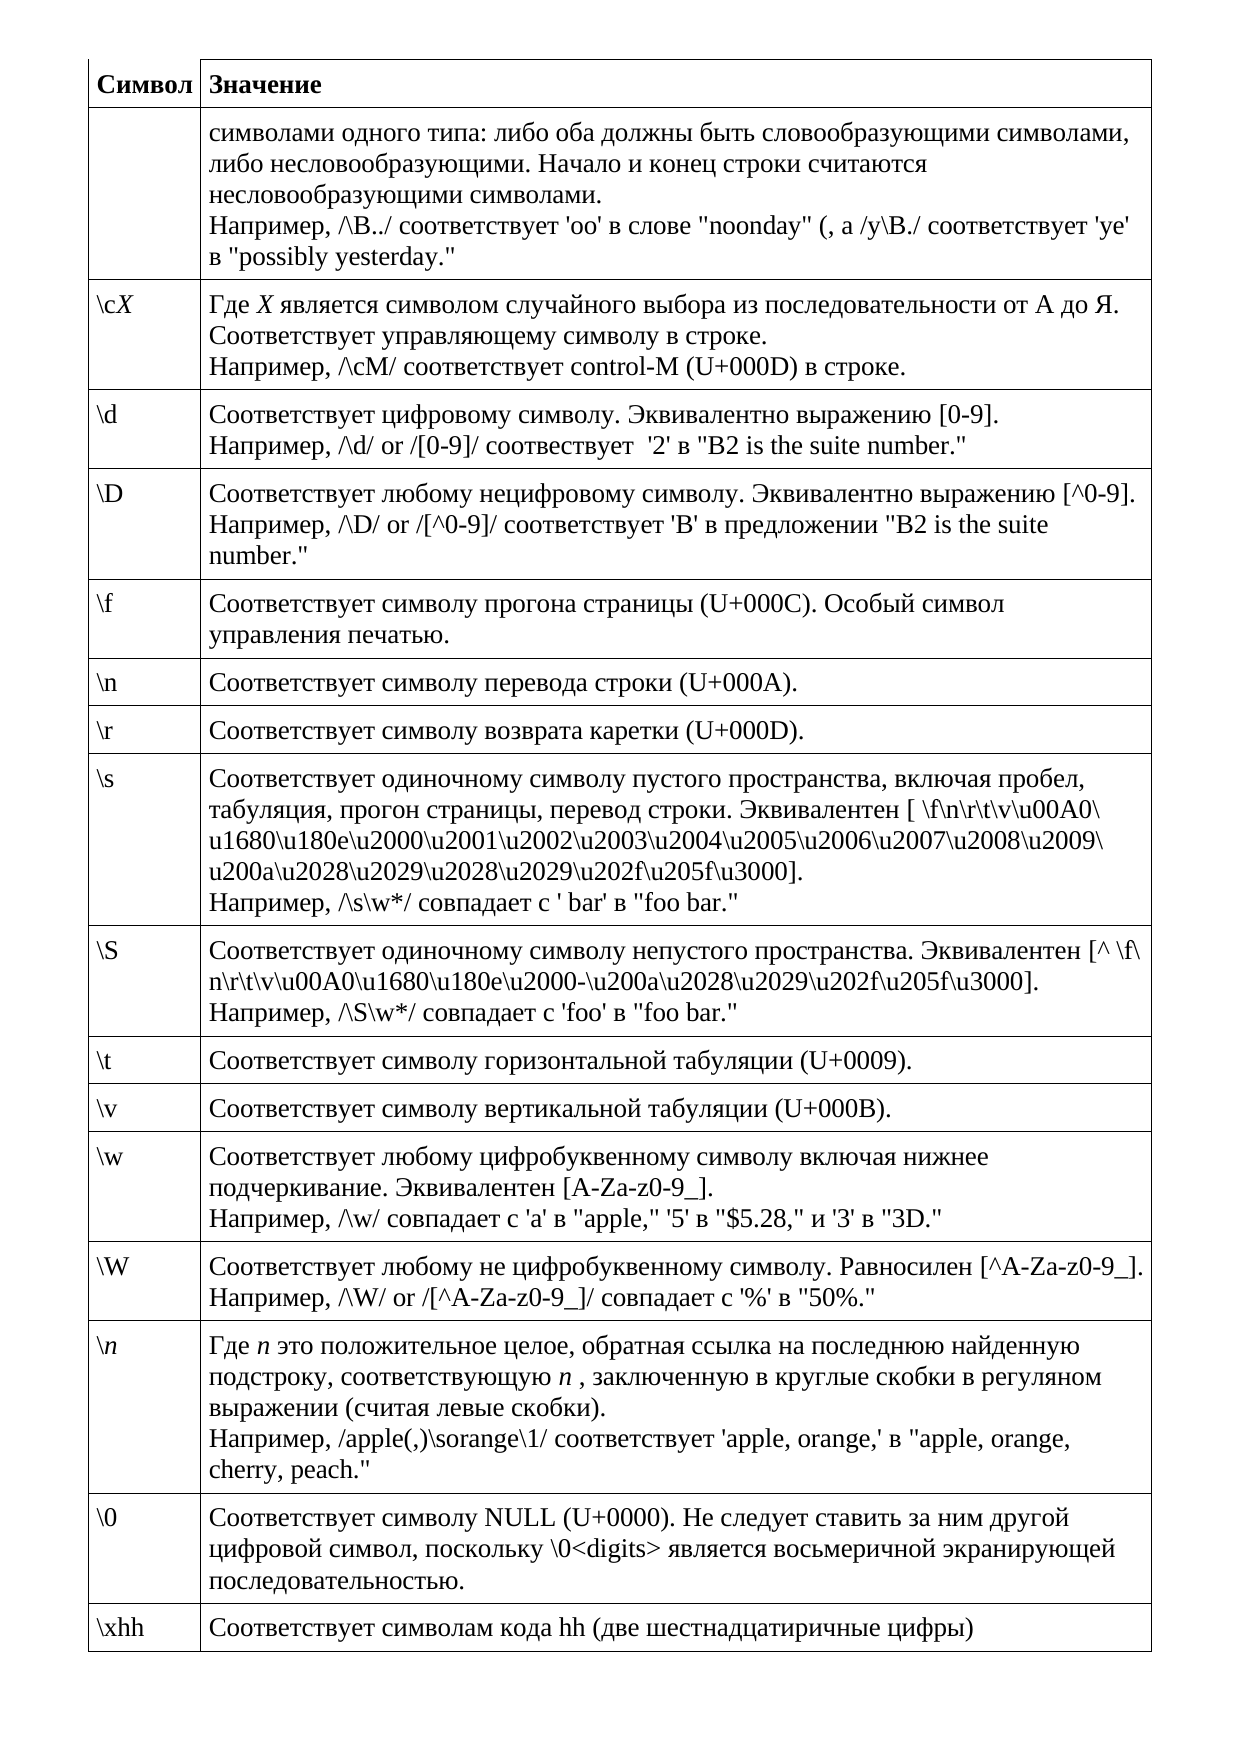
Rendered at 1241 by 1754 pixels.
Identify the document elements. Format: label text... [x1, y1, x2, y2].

table_cell Соответствует любому не цифробуквенному символу. Равносилен [^A-Za-z0-9_]. Например, /\W/ or /[^A-Za-z0-9_]/ совпадает с '%' в "50%." [201, 1242, 1151, 1320]
table_cell \B [89, 108, 200, 279]
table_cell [201, 108, 1151, 279]
table_cell \cX [89, 280, 200, 389]
table_cell Символ [89, 59, 200, 107]
table_cell Соответствует любому цифробуквенному символу включая нижнее подчеркивание. Эквивалентен [A-Za-z0-9_]. Например, /\w/ совпадает с 'a' в "apple," '5' в "$5.28," и '3' в "3D." [201, 1132, 1151, 1241]
table_cell Соответствует одиночному символу пустого пространства, включая пробел, табуляция, прогон страницы, перевод строки. Эквивалентен [ \f\n\r\t\v​\u00A0\u1680​\u180e\u2000​\u2001\u2002​\u2003\u2004​\u2005\u2006​\u2007\u2008​\u2009\u200a​\u2028\u2029​\u2028\u2029​\u202f\u205f​\u3000]. Например, /\s\w*/ совпадает с ' bar' в "foo bar." [201, 754, 1151, 925]
table_cell \S [89, 926, 200, 1036]
table_cell \W [89, 1242, 200, 1320]
table_cell Соответствует одиночному символу непустого пространства. Эквивалентен [^ \f\n\r\t\v​\u00A0\u1680​\u180e\u2000-\u200a​​\u2028\u2029​\u202f\u205f​\u3000]. Например, /\S\w*/ совпадает с 'foo' в "foo bar." [201, 926, 1151, 1036]
table_cell \d [89, 390, 200, 468]
table_cell Соответствует символу прогона страницы (U+000C). Особый символ управления печатью. [201, 580, 1151, 657]
table_cell Где X является символом случайного выбора из последовательности от А до Я. Соответствует управляющему символу в строке. Например, /\cM/ соответствует control-M (U+000D) в строке. [201, 280, 1151, 389]
table_cell Соответствует символу горизонтальной табуляции (U+0009). [201, 1037, 1151, 1083]
table_cell \D [89, 469, 200, 578]
table_cell Соответствует цифровому символу. Эквивалентно выражению [0-9]. Например, /\d/ or /[0-9]/ соотвествует '2' в "B2 is the suite number." [201, 390, 1151, 468]
table_cell Соответствует символу возврата каретки (U+000D). [201, 706, 1151, 753]
table_cell Соответствует любому нецифровому символу. Эквивалентно выражению [^0-9]. Например, /\D/ or /[^0-9]/ соответствует 'B' в предложении "B2 is the suite number." [201, 469, 1151, 578]
table_cell Значение [201, 60, 1151, 107]
table_cell \s [89, 754, 200, 925]
table_cell Где n это положительное целое, обратная ссылка на последнюю найденную подстроку, соответствующую n , заключенную в круглые скобки в регуляном выражении (считая левые скобки). Например, /apple(,)\sorange\1/ соответствует 'apple, orange,' в "apple, orange, cherry, peach." [201, 1321, 1151, 1493]
table_cell Соответствует символу вертикальной табуляции (U+000B). [201, 1084, 1151, 1131]
table_cell \n [89, 1321, 200, 1493]
table_cell \f [89, 580, 200, 657]
table_cell \0 [89, 1494, 200, 1603]
table_cell Соответствует символу перевода строки (U+000A). [201, 659, 1151, 705]
table_cell \r [89, 706, 200, 753]
table_cell Соответствует символу NULL (U+0000). Не следует ставить за ним другой цифровой символ, поскольку \0<digits> является восьмеричной экранирующей последовательностью. [201, 1494, 1151, 1603]
table_cell Соответствует символам кода hh (две шестнадцатиричные цифры) [201, 1604, 1151, 1651]
table_cell \xhh [89, 1604, 200, 1651]
table_cell \w [89, 1132, 200, 1241]
table_cell \n [89, 659, 200, 705]
table_cell \v [89, 1084, 200, 1131]
table_cell \t [89, 1037, 200, 1083]
